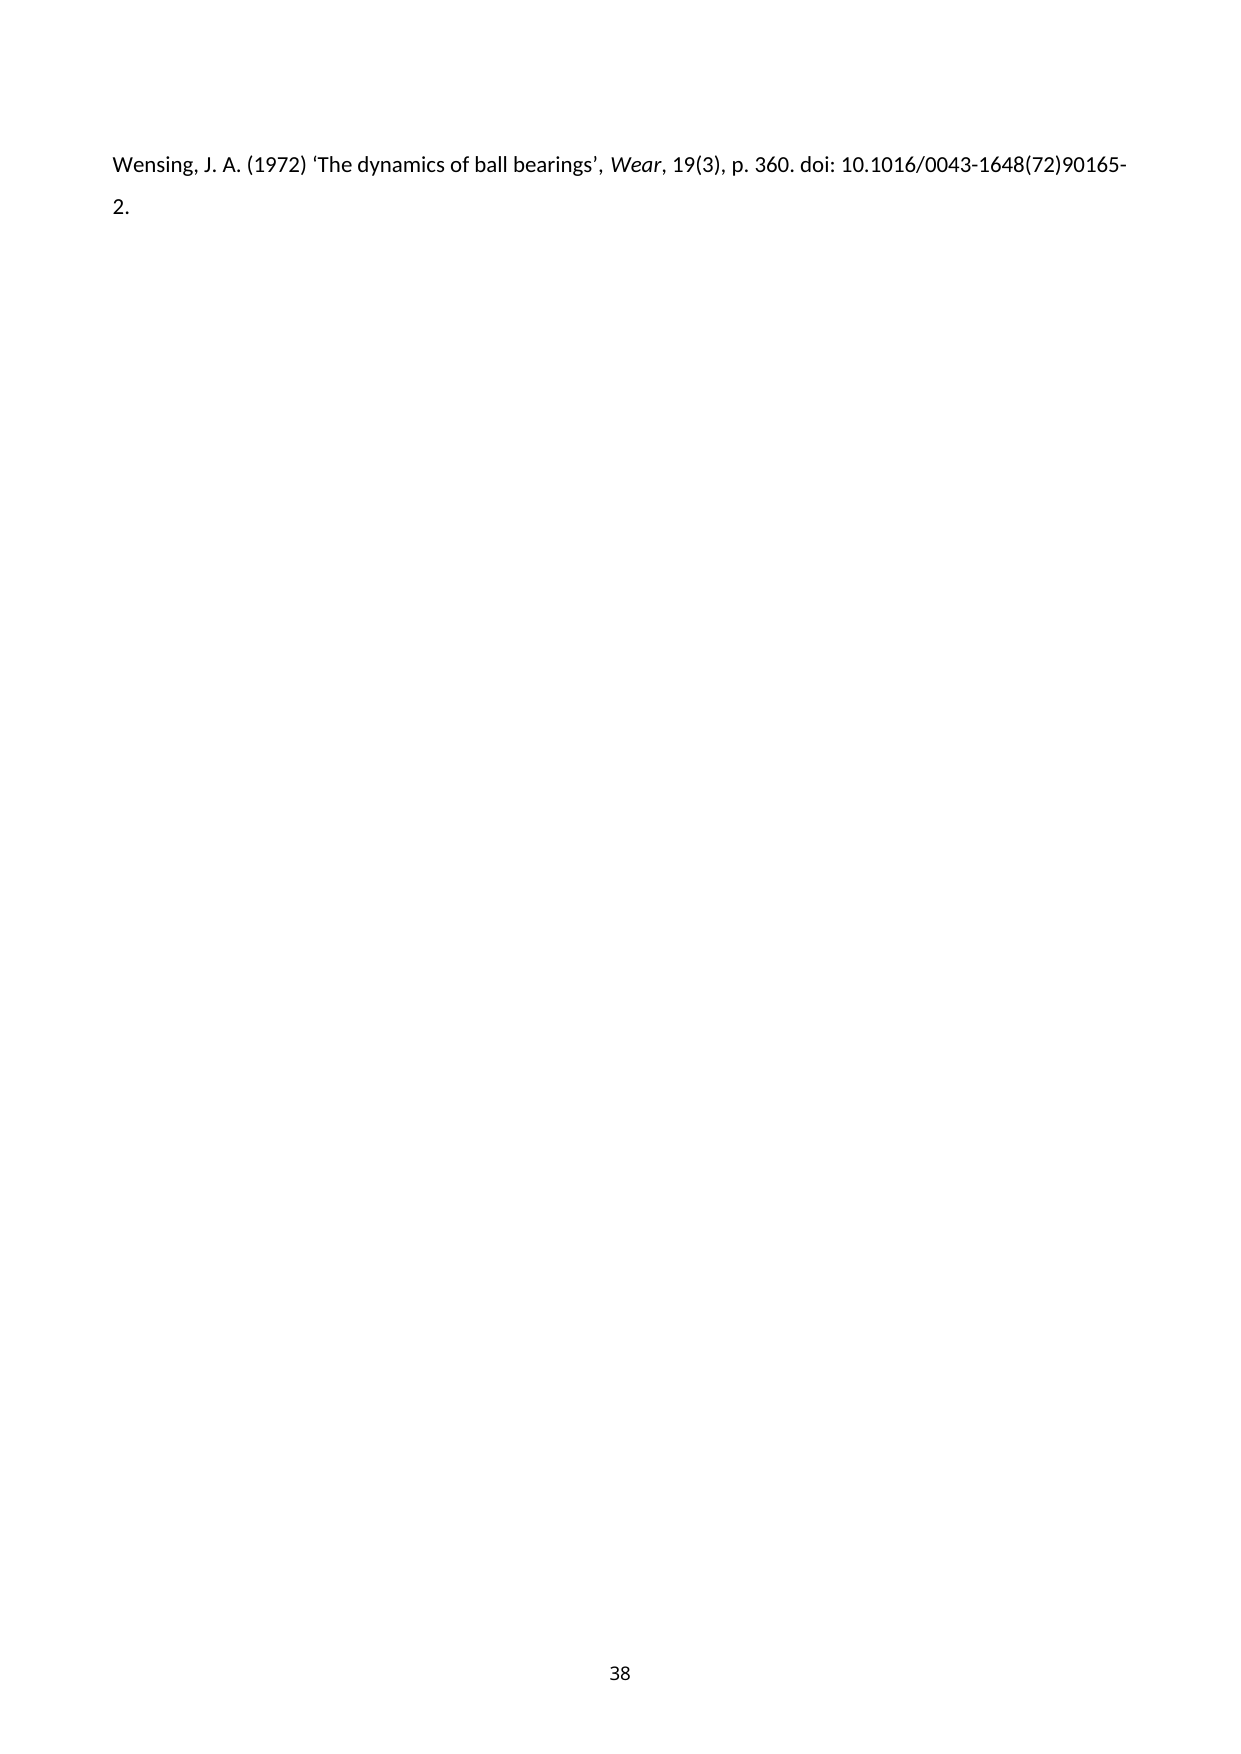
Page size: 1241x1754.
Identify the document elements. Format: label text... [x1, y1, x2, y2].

text Wensing, J. A. (1972) ‘The dynamics of ball bearings’, Wear, 19(3), p. 360. doi: 10.1016/0043-1648(72)90165-2. [112, 150, 1128, 220]
